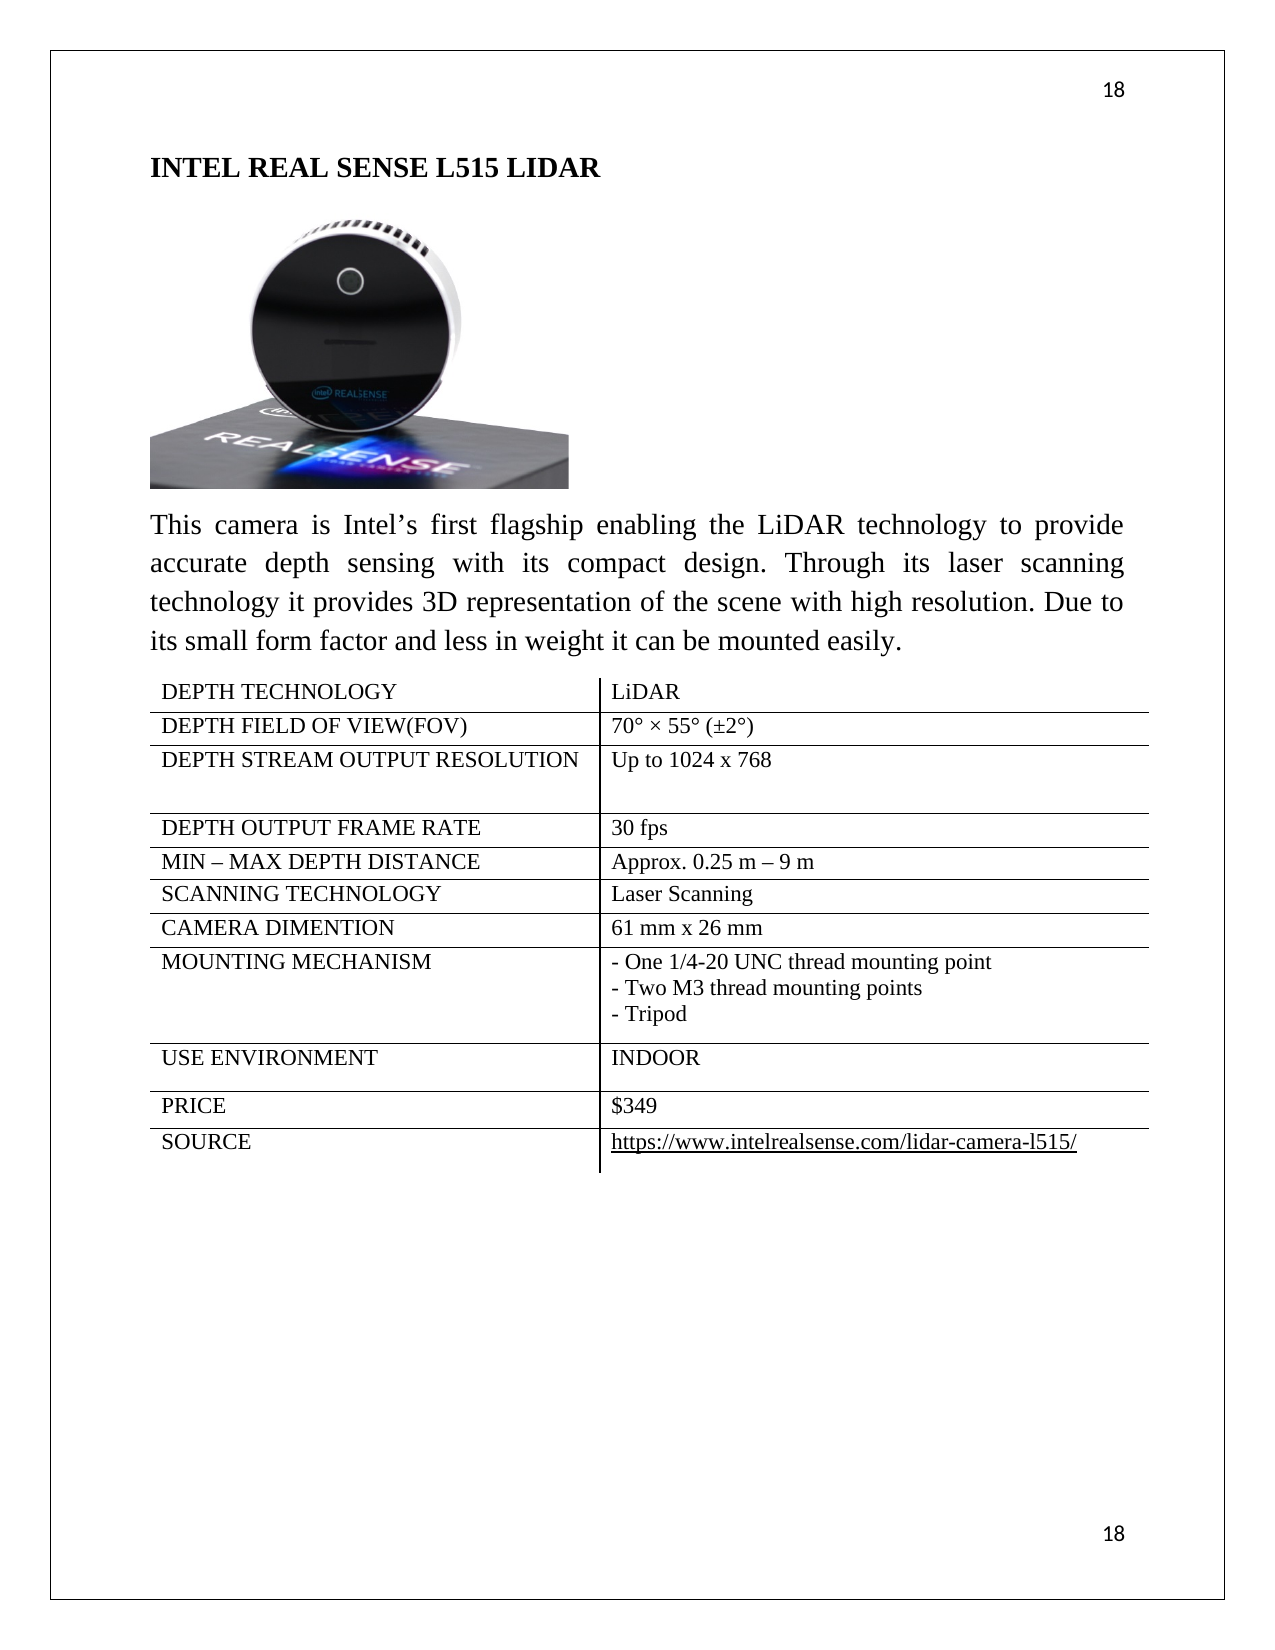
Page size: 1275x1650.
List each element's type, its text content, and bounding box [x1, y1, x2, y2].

table_cell Up to 1024 x 768 [601, 746, 1148, 813]
table_cell https://www.intelrealsense.com/lidar-camera-l515/ [601, 1129, 1148, 1173]
text This camera is Intel’s first flagship enabling the LiDAR technology to provide accurate depth sensing with its compact design. Through its laser scanning technology it provides 3D representation of the scene with high resolution. Due to its small form factor and less in weight it can be mounted easily. [150, 507, 1125, 656]
table_cell Laser Scanning [601, 880, 1148, 913]
table_cell CAMERA DIMENTION [150, 914, 599, 947]
table_cell PRICE [150, 1092, 599, 1127]
picture [150, 202, 569, 489]
table_cell Approx. 0.25 m – 9 m [601, 848, 1148, 879]
table_cell 70° × 55° (±2°) [601, 713, 1148, 745]
table_header LiDAR [601, 678, 1148, 712]
table_cell 30 fps [601, 814, 1148, 847]
table_header DEPTH TECHNOLOGY [150, 678, 599, 712]
table_cell DEPTH STREAM OUTPUT RESOLUTION [150, 746, 599, 813]
table_cell MIN – MAX DEPTH DISTANCE [150, 848, 599, 879]
table_cell INDOOR [601, 1044, 1148, 1091]
table_cell DEPTH OUTPUT FRAME RATE [150, 814, 599, 847]
table_cell USE ENVIRONMENT [150, 1044, 599, 1091]
table_cell SCANNING TECHNOLOGY [150, 880, 599, 913]
table_cell 61 mm x 26 mm [601, 914, 1148, 947]
table_cell SOURCE [150, 1129, 599, 1173]
table_cell MOUNTING MECHANISM [150, 948, 599, 1043]
table_cell $349 [601, 1092, 1148, 1127]
table_cell DEPTH FIELD OF VIEW(FOV) [150, 713, 599, 745]
table_cell - One 1/4-20 UNC thread mounting point - Two M3 thread mounting points - Tripod [601, 948, 1148, 1043]
text INTEL REAL SENSE L515 LIDAR [150, 150, 1125, 183]
